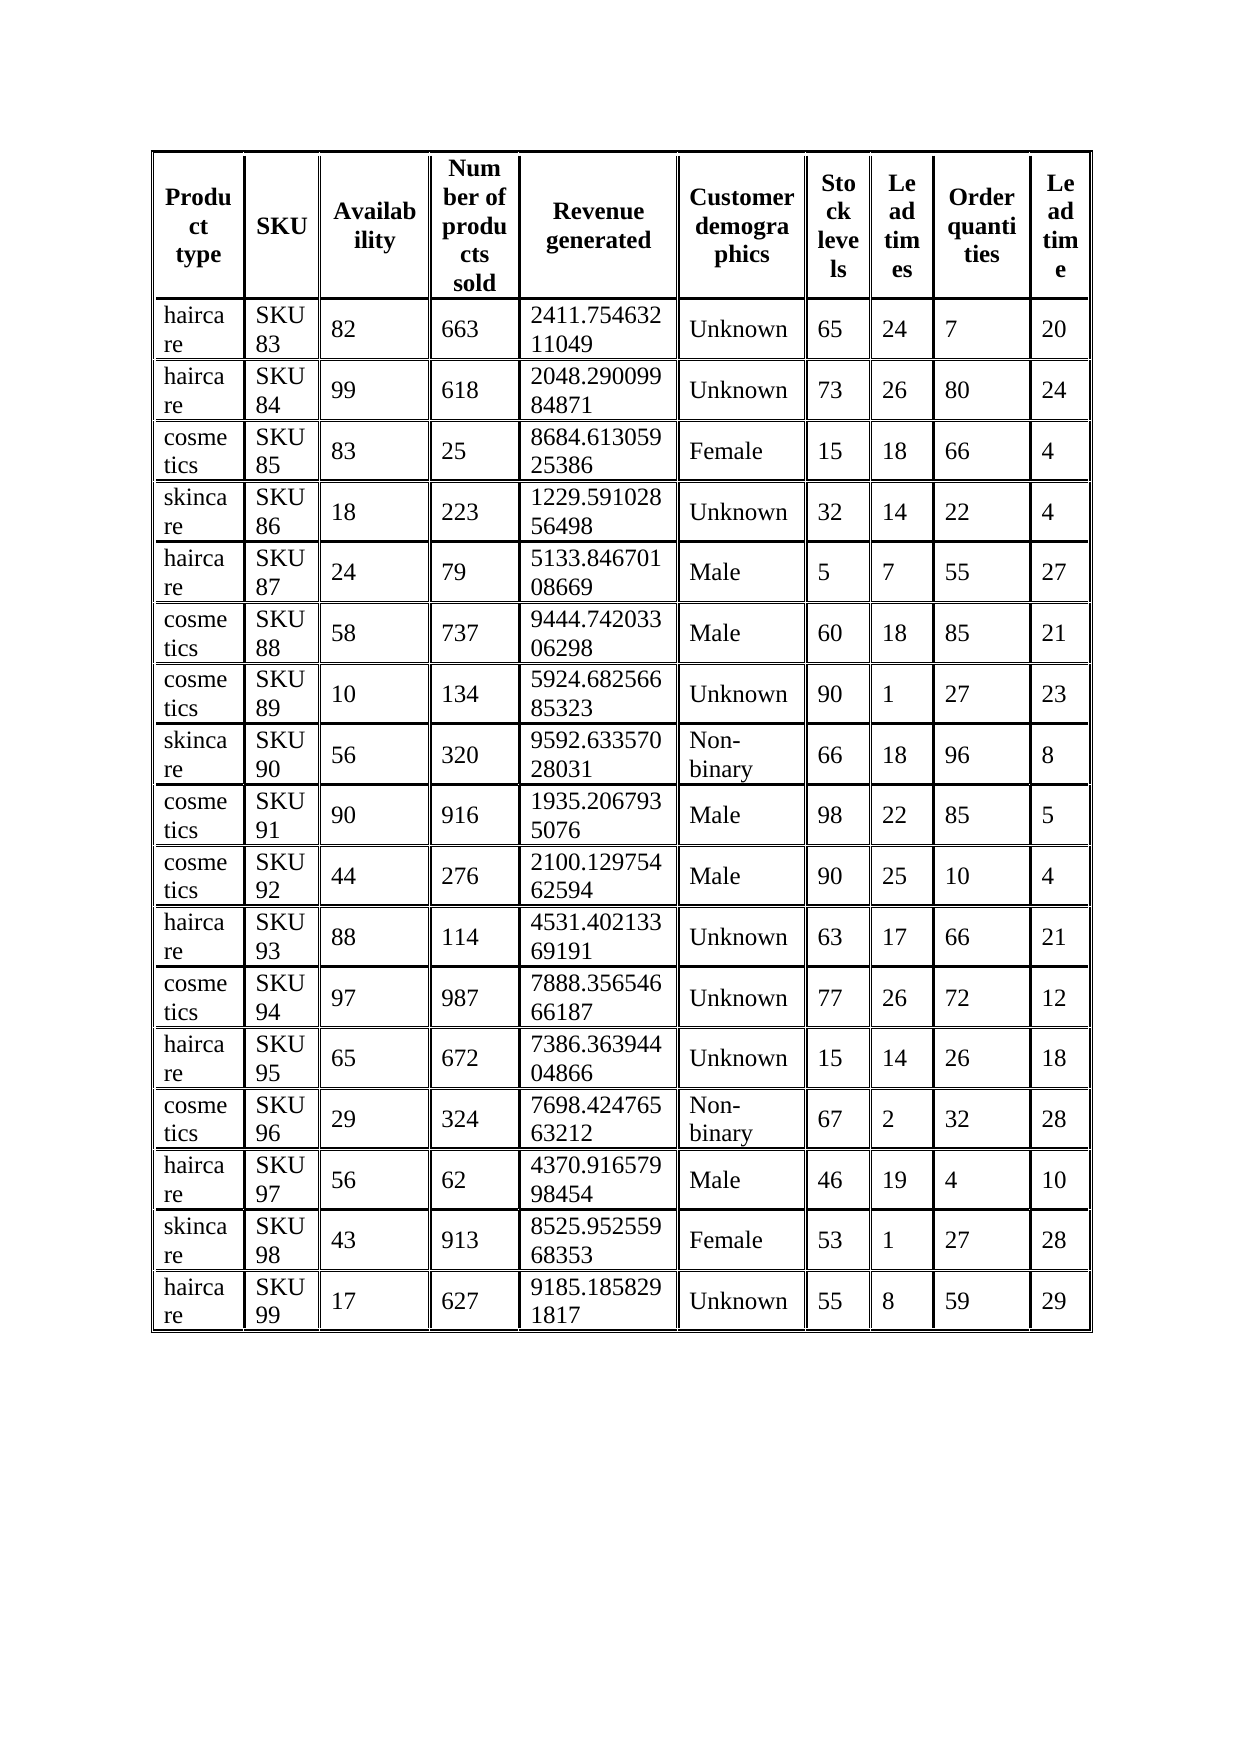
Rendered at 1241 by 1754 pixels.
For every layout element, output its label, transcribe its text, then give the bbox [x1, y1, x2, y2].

table_cell 29 [1030, 1269, 1091, 1329]
table_cell SKU90 [246, 725, 318, 783]
table_cell 2411.75463211049 [521, 300, 676, 358]
table_cell 9444.74203306298 [521, 604, 676, 661]
table_cell 66 [935, 908, 1029, 965]
table_cell Unknown [680, 483, 804, 540]
table_cell haircare [152, 1269, 244, 1329]
table_cell 5 [1032, 783, 1091, 843]
table_cell 4 [1032, 419, 1090, 479]
table_cell 32 [808, 483, 869, 540]
table_cell 72 [935, 968, 1029, 1026]
table_cell 8 [1032, 722, 1089, 783]
table_cell 913 [432, 1211, 518, 1269]
table_cell 916 [432, 786, 518, 843]
table_cell 2048.29009984871 [521, 361, 676, 418]
table_header Number of products sold [430, 152, 519, 297]
table_cell 10 [1032, 1147, 1090, 1208]
table_cell Male [680, 1151, 804, 1208]
table_cell 60 [808, 604, 869, 661]
table_cell haircare [154, 904, 243, 965]
table_cell Male [680, 786, 804, 843]
table_cell cosmetics [154, 965, 243, 1026]
table_cell Male [680, 543, 804, 601]
table_cell 26 [872, 968, 932, 1026]
table_cell 134 [432, 665, 518, 722]
table_cell 22 [935, 483, 1029, 540]
table_cell 18 [872, 725, 932, 783]
table_cell 29 [321, 1090, 428, 1147]
table_cell 90 [808, 847, 869, 904]
table_cell 98 [808, 786, 869, 843]
table_cell 7386.36394404866 [521, 1029, 676, 1086]
table_cell 5 [808, 543, 869, 601]
table_cell 46 [808, 1151, 869, 1208]
table_cell 65 [321, 1029, 428, 1086]
table_cell Unknown [680, 968, 804, 1026]
table_cell 55 [806, 1272, 871, 1329]
table_cell 56 [321, 1151, 428, 1208]
table_cell Unknown [680, 908, 804, 965]
table_cell SKU98 [246, 1211, 318, 1269]
table_cell 627 [430, 1272, 519, 1329]
table_cell 4370.91657998454 [521, 1151, 676, 1208]
table_cell 21 [1030, 601, 1091, 661]
table_cell haircare [154, 297, 243, 358]
table_cell 23 [1032, 661, 1090, 722]
table_cell 7698.42476563212 [521, 1090, 676, 1147]
table_cell 24 [1030, 358, 1091, 418]
table_cell Unknown [680, 300, 804, 358]
table_cell 66 [808, 725, 869, 783]
table_cell 223 [432, 483, 518, 540]
table_cell 4 [935, 1151, 1029, 1208]
table_cell 2 [872, 1090, 932, 1147]
table_cell SKU91 [246, 786, 318, 843]
table_cell Unknown [680, 665, 804, 722]
table_cell skincare [152, 1208, 243, 1269]
table_cell 9592.63357028031 [521, 725, 676, 783]
table_cell 88 [321, 908, 428, 965]
table_cell 14 [872, 483, 932, 540]
table_cell 27 [935, 665, 1029, 722]
table_cell 8 [871, 1272, 933, 1329]
table_cell 17 [320, 1269, 430, 1329]
table_cell 66 [935, 422, 1029, 479]
table_cell Male [680, 604, 804, 661]
table_cell 672 [432, 1029, 518, 1086]
table_header Lead time [1030, 153, 1089, 297]
table_cell 73 [808, 361, 869, 418]
table_cell 114 [432, 908, 518, 965]
table_cell 10 [321, 665, 428, 722]
table_header Order quantities [933, 152, 1030, 297]
table_cell 18 [1030, 1026, 1091, 1086]
table_cell 618 [432, 361, 518, 418]
table_cell Female [680, 422, 804, 479]
table_cell 53 [808, 1211, 869, 1269]
table_cell SKU89 [246, 665, 318, 722]
table_cell 65 [808, 300, 869, 358]
table_cell cosmetics [152, 601, 244, 661]
table_cell haircare [152, 1026, 244, 1086]
table_cell 737 [432, 604, 518, 661]
table_cell 25 [432, 422, 518, 479]
table_cell 25 [872, 847, 932, 904]
table_cell cosmetics [152, 783, 243, 843]
table_header Availability [320, 152, 430, 297]
table_cell 77 [808, 968, 869, 1026]
table_cell cosmetics [154, 1086, 243, 1147]
table_cell SKU93 [246, 908, 318, 965]
table_cell 4531.40213369191 [521, 908, 676, 965]
table_cell SKU99 [244, 1272, 319, 1329]
table_cell 43 [321, 1211, 428, 1269]
table_cell 9185.1858291817 [519, 1269, 678, 1329]
table_cell 20 [1032, 297, 1089, 358]
table_cell 4 [1032, 479, 1090, 540]
table_cell haircare [152, 358, 244, 418]
table_cell 15 [808, 422, 869, 479]
table_cell 2100.12975462594 [521, 847, 676, 904]
table_header Customer demographics [678, 152, 806, 297]
table_cell Unknown [680, 361, 804, 418]
table_cell 663 [432, 300, 518, 358]
table_cell 18 [321, 483, 428, 540]
table_cell 90 [321, 786, 428, 843]
table_cell SKU85 [246, 422, 318, 479]
table_cell 56 [321, 725, 428, 783]
table_cell 320 [432, 725, 518, 783]
table_cell 59 [933, 1272, 1030, 1329]
table_cell 28 [1032, 1086, 1090, 1147]
table_cell 58 [321, 604, 428, 661]
table_cell 85 [935, 604, 1029, 661]
table_cell Male [680, 847, 804, 904]
table_cell 26 [935, 1029, 1029, 1086]
table_cell SKU88 [246, 604, 318, 661]
table_cell 80 [935, 361, 1029, 418]
table_cell Female [680, 1211, 804, 1269]
table_cell 55 [935, 543, 1029, 601]
table_header SKU [244, 153, 319, 297]
table_cell 7888.35654666187 [521, 968, 676, 1026]
table_cell 90 [808, 665, 869, 722]
table_cell 96 [935, 725, 1029, 783]
table_cell 5133.84670108669 [521, 543, 676, 601]
table_cell 19 [872, 1151, 932, 1208]
table_cell 21 [1032, 904, 1090, 965]
table_header Lead times [871, 153, 933, 297]
table_cell SKU95 [246, 1029, 318, 1086]
table_cell SKU96 [246, 1090, 318, 1147]
table_cell 27 [935, 1211, 1029, 1269]
table_cell 7 [872, 543, 932, 601]
table_cell 1 [872, 1211, 932, 1269]
table_cell 12 [1032, 965, 1089, 1026]
table_cell 24 [872, 300, 932, 358]
table_cell cosmetics [154, 419, 243, 479]
table_cell 17 [872, 908, 932, 965]
table_cell Non-binary [680, 725, 804, 783]
table_cell 26 [872, 361, 932, 418]
table_cell 83 [321, 422, 428, 479]
table_cell 8525.95255968353 [521, 1211, 676, 1269]
table_cell 62 [432, 1151, 518, 1208]
table_cell 1229.59102856498 [521, 483, 676, 540]
table_cell 28 [1032, 1208, 1091, 1269]
table_cell skincare [154, 722, 243, 783]
table_cell 1 [872, 665, 932, 722]
table_cell 18 [872, 604, 932, 661]
table_cell 8684.61305925386 [521, 422, 676, 479]
table_cell 324 [432, 1090, 518, 1147]
table_cell 22 [872, 786, 932, 843]
table_cell 82 [321, 300, 428, 358]
table_cell 79 [432, 543, 518, 601]
table_cell 97 [321, 968, 428, 1026]
table_header Stock levels [806, 153, 871, 297]
table_cell 85 [935, 786, 1029, 843]
table_cell 5924.68256685323 [521, 665, 676, 722]
table_cell 18 [872, 422, 932, 479]
table_cell SKU97 [246, 1151, 318, 1208]
table_cell 63 [808, 908, 869, 965]
table_cell 27 [1032, 540, 1089, 601]
table_cell SKU94 [246, 968, 318, 1026]
table_cell 15 [808, 1029, 869, 1086]
table_cell 14 [872, 1029, 932, 1086]
table_cell Non-binary [680, 1090, 804, 1147]
table_header Revenue generated [519, 152, 678, 297]
table_cell 4 [1032, 844, 1090, 904]
table_cell haircare [154, 540, 243, 601]
table_cell SKU87 [246, 543, 318, 601]
table_cell cosmetics [154, 844, 243, 904]
table_cell SKU92 [246, 847, 318, 904]
table_cell 24 [321, 543, 428, 601]
table_cell 44 [321, 847, 428, 904]
table_header Product type [154, 152, 244, 297]
table_cell Unknown [680, 1029, 804, 1086]
table_cell 10 [935, 847, 1029, 904]
table_cell 276 [432, 847, 518, 904]
table_cell SKU83 [246, 300, 318, 358]
table_cell Unknown [678, 1269, 806, 1329]
table_cell 1935.2067935076 [521, 786, 676, 843]
table_cell cosmetics [154, 661, 243, 722]
table_cell 99 [321, 361, 428, 418]
table_cell 32 [935, 1090, 1029, 1147]
table_cell SKU84 [246, 361, 318, 418]
table_cell SKU86 [246, 483, 318, 540]
table_cell 987 [432, 968, 518, 1026]
table_cell 7 [935, 300, 1029, 358]
table_cell 67 [808, 1090, 869, 1147]
table_cell haircare [154, 1147, 243, 1208]
table_cell skincare [154, 479, 243, 540]
